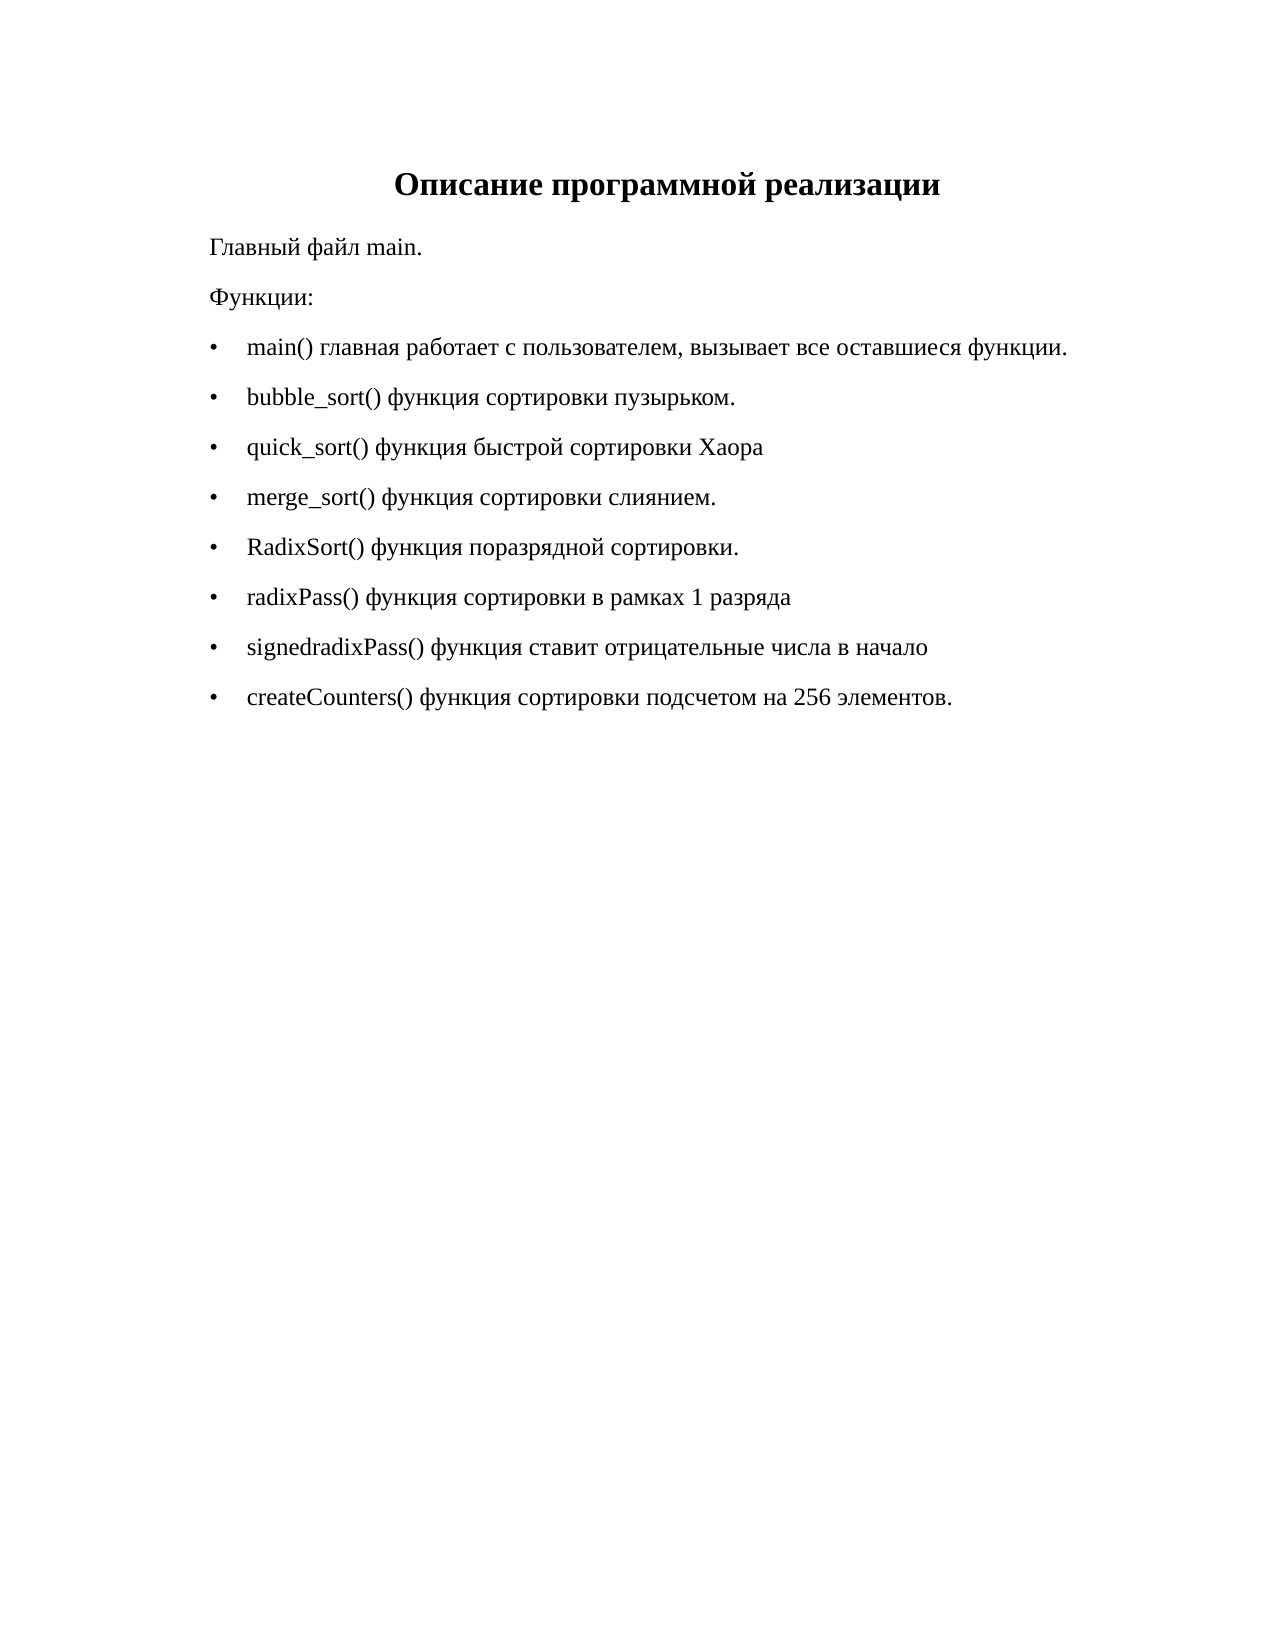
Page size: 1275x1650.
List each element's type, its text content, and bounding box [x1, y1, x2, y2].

list bubble_sort() функция сортировки пузырьком. [209, 375, 1125, 412]
list quick_sort() функция быстрой сортировки Хаора [209, 425, 1125, 462]
text Функции: [150, 275, 1125, 312]
list createCounters() функция сортировки подсчетом на 256 элементов. [209, 675, 1125, 712]
list signedradixPass() функция ставит отрицательные числа в начало [209, 625, 1125, 662]
list RadixSort() функция поразрядной сортировки. [209, 525, 1125, 562]
text Описание программной реализации [150, 175, 1125, 200]
list main() главная работает с пользователем, вызывает все оставшиеся функции. [209, 325, 1125, 362]
text Главный файл main. [150, 225, 1125, 262]
list merge_sort() функция сортировки слиянием. [209, 475, 1125, 512]
list radixPass() функция сортировки в рамках 1 разряда [209, 575, 1125, 612]
